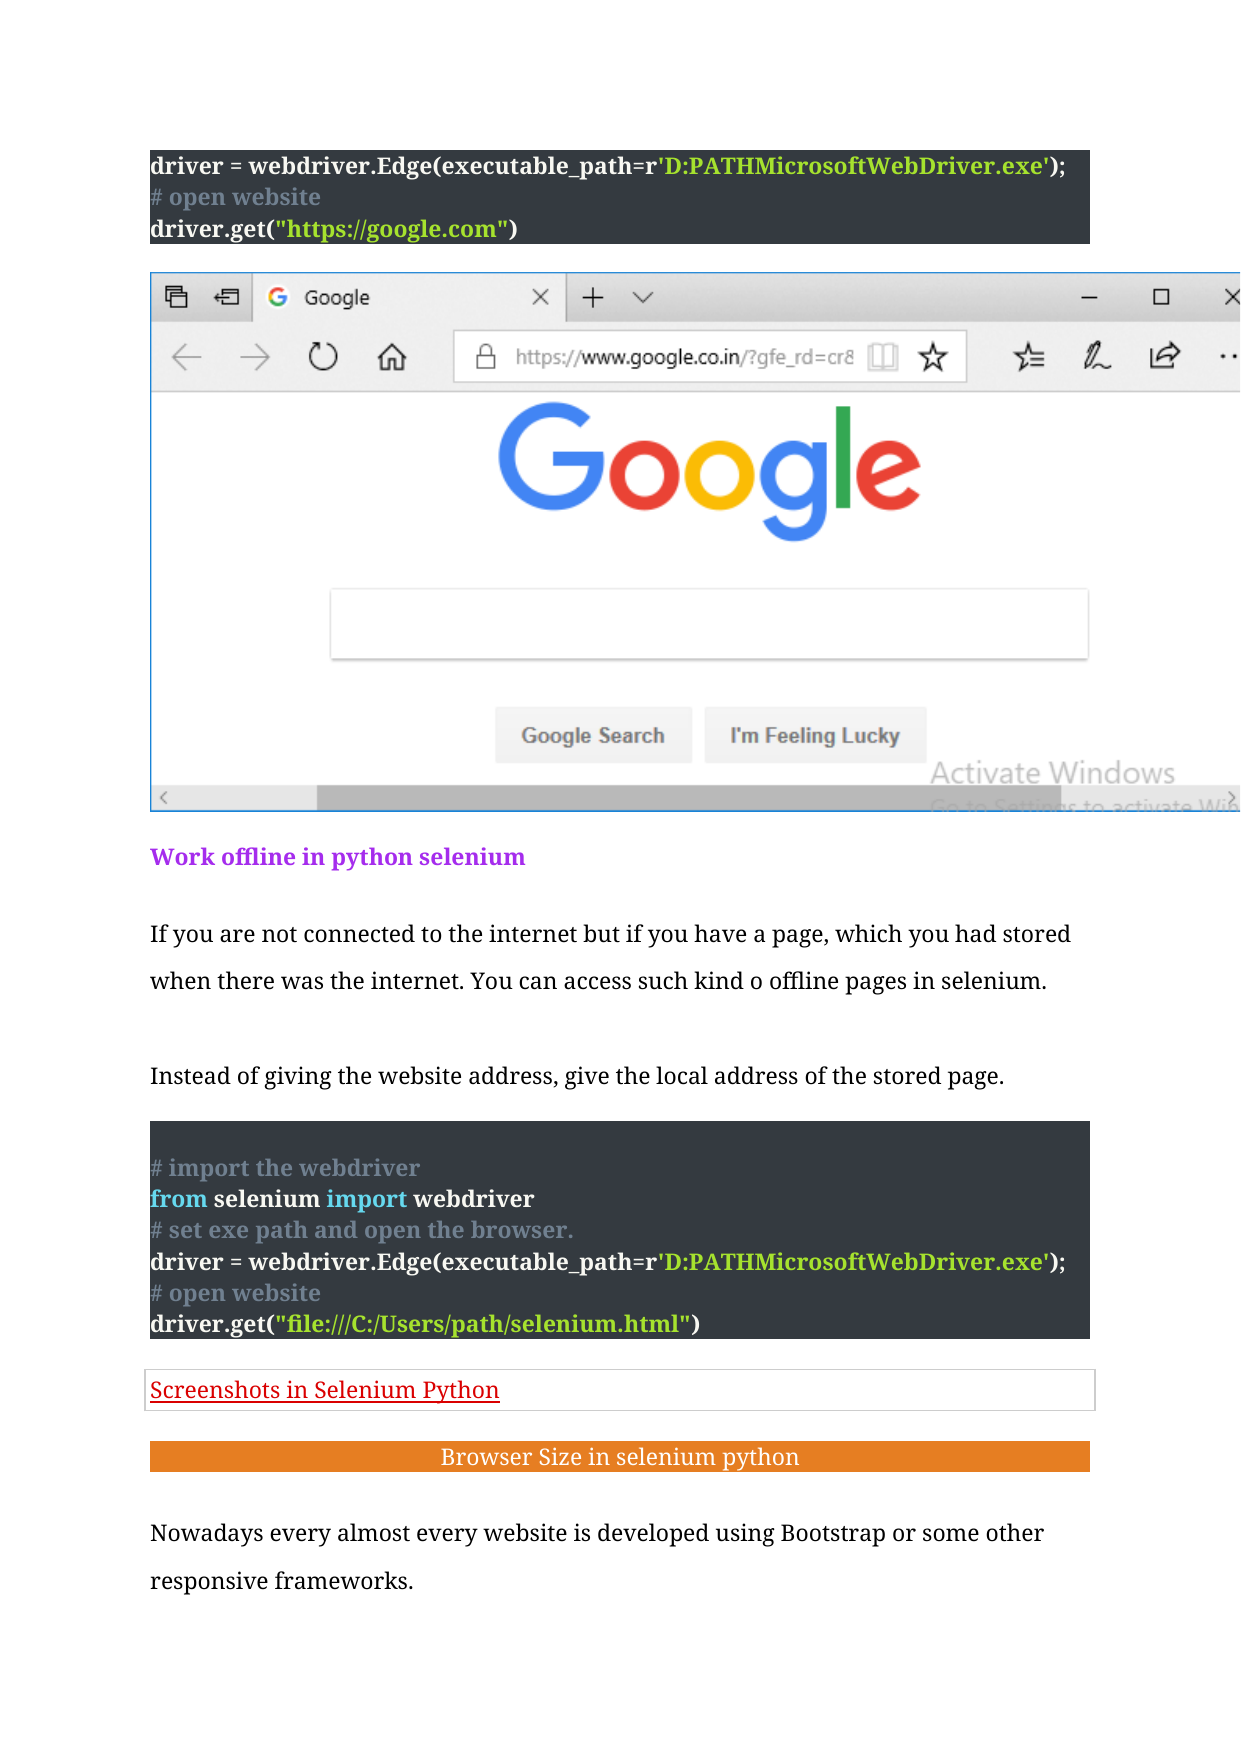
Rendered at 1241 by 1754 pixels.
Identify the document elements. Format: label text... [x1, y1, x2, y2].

text from selenium import webdriver [150, 1183, 1090, 1214]
text Screenshots in Selenium Python [146, 1370, 1094, 1410]
text If you are not connected to the internet but if you have a page, which you had stored when there was the internet. You can access such kind o offline pages in selenium. Instead of giving the website address, give the local address of the stored page. [150, 902, 1090, 1092]
text # set exe path and open the browser. [150, 1214, 1090, 1246]
text driver = webdriver.Edge(executable_path=r'D:PATHMicrosoftWebDriver.exe'); [150, 1246, 1090, 1277]
text # open website [150, 181, 1090, 212]
text # import the webdriver [150, 1152, 1090, 1183]
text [150, 1501, 1090, 1596]
picture [150, 272, 1241, 812]
text driver = webdriver.Edge(executable_path=r'D:PATHMicrosoftWebDriver.exe'); [150, 150, 1090, 181]
text driver.get("https://google.com") [150, 212, 1090, 244]
text Browser Size in selenium python [150, 1441, 1090, 1472]
text # open website [150, 1277, 1090, 1308]
text Work offline in python selenium [150, 841, 1090, 872]
text driver.get("file:///C:/Users/path/selenium.html") [150, 1308, 1090, 1339]
